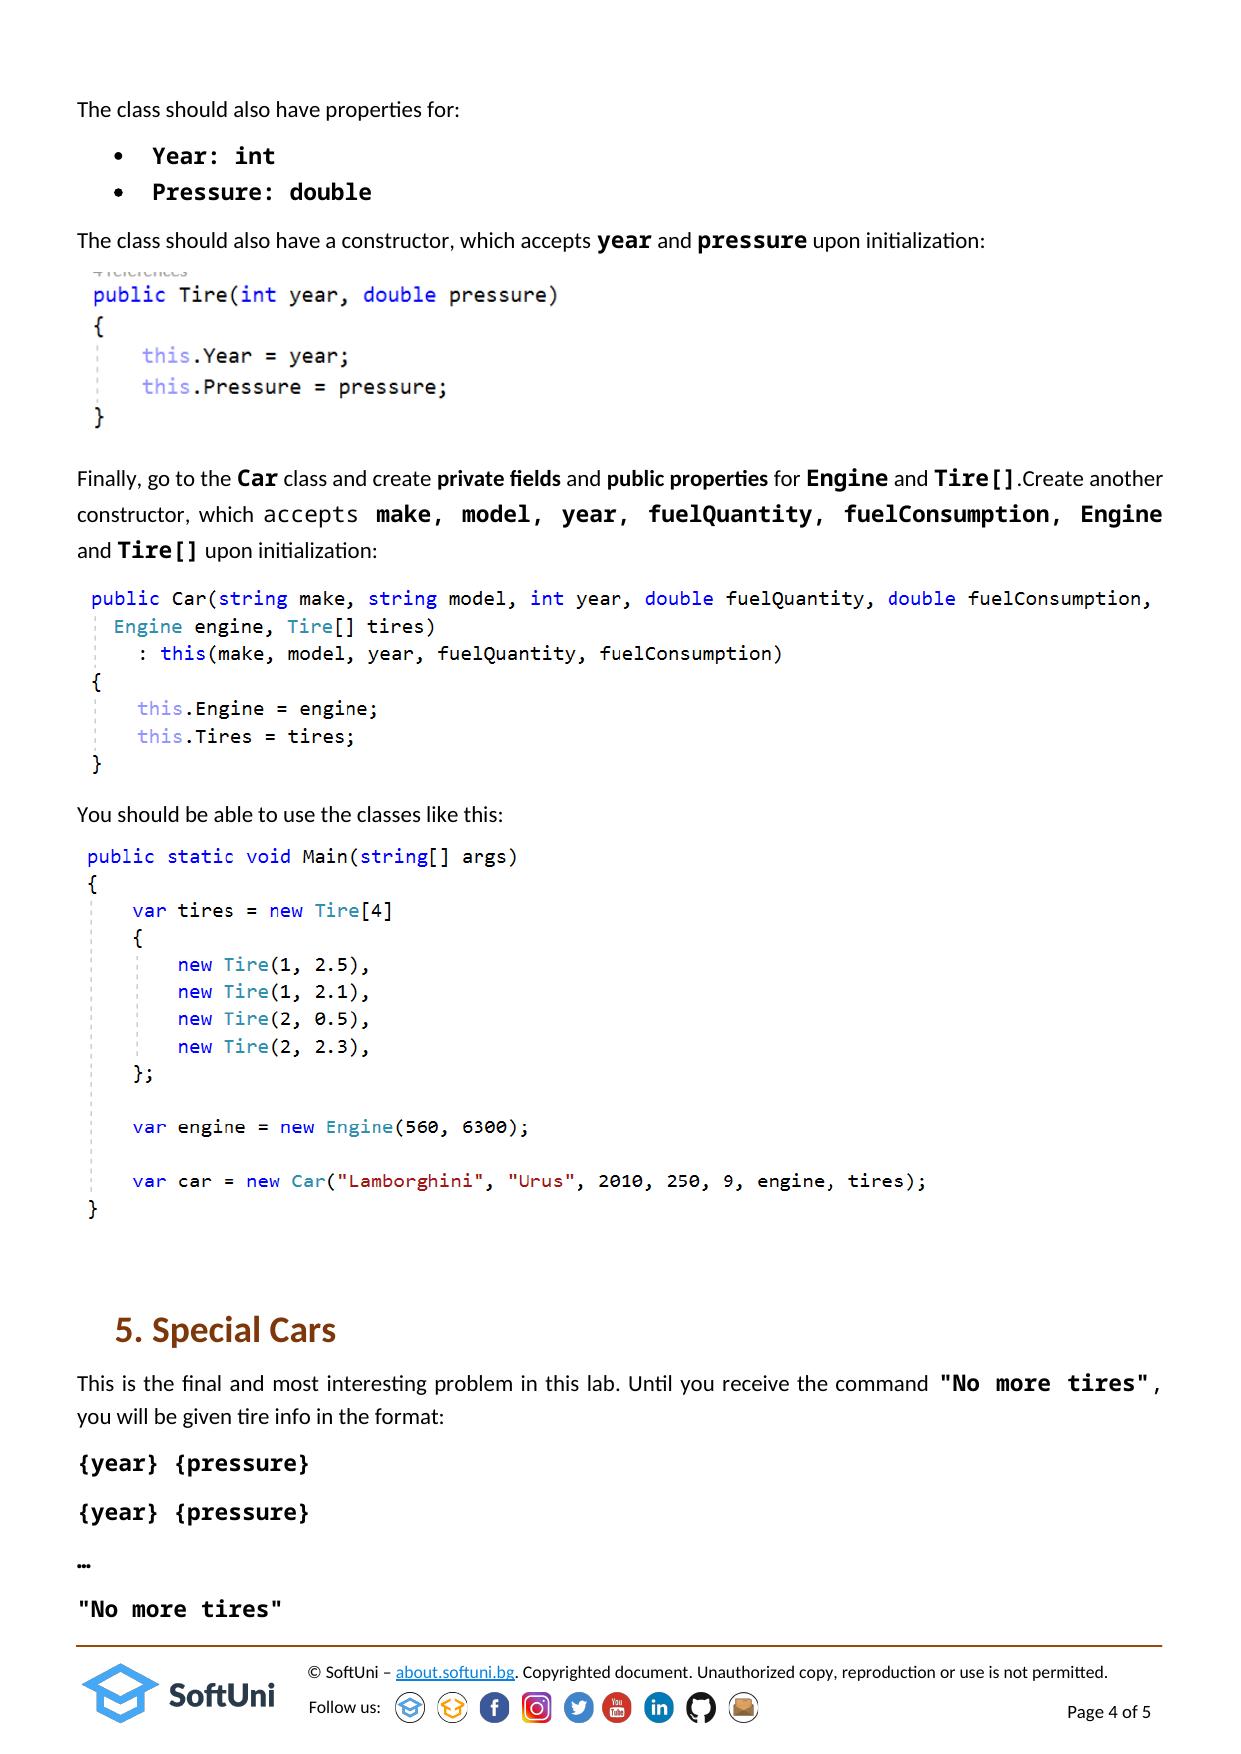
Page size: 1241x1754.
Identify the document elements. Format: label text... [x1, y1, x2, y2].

picture [479, 1692, 510, 1723]
text The class should also have properties for: [77, 95, 1163, 123]
picture [395, 1692, 425, 1723]
picture [665, 1714, 674, 1723]
picture [76, 272, 566, 446]
picture [644, 1692, 653, 1701]
text This is the final and most interesting problem in this lab. Until you receive the command "No more tires", you will be given tire info in the format: [77, 1367, 1163, 1431]
picture [76, 844, 931, 1237]
text Finally, go to the Car class and create private fields and public properties for Engine and Tire[].Create another constructor, which accepts make, model, year, fuelQuantity, fuelConsumption, Engine and Tire[] upon initialization: [77, 462, 1163, 565]
picture [522, 1692, 552, 1723]
picture [644, 1714, 653, 1723]
text The class should also have a constructor, which accepts year and pressure upon initialization: [77, 224, 1163, 256]
text … [77, 1544, 1163, 1575]
picture [658, 1705, 667, 1714]
list Year: int [114, 140, 1163, 171]
text {year} {pressure} [77, 1447, 1163, 1478]
picture [76, 582, 1164, 784]
picture [728, 1692, 759, 1723]
subtitle Special Cars [114, 1306, 1163, 1352]
text {year} {pressure} [77, 1496, 1163, 1527]
list Pressure: double [114, 176, 1163, 207]
picture [686, 1692, 716, 1723]
picture [564, 1692, 594, 1723]
picture [75, 1658, 281, 1729]
picture [437, 1692, 468, 1723]
text "No more tires" [77, 1592, 1163, 1624]
text You should be able to use the classes like this: [77, 800, 1163, 828]
picture [602, 1692, 632, 1723]
picture [665, 1692, 674, 1701]
